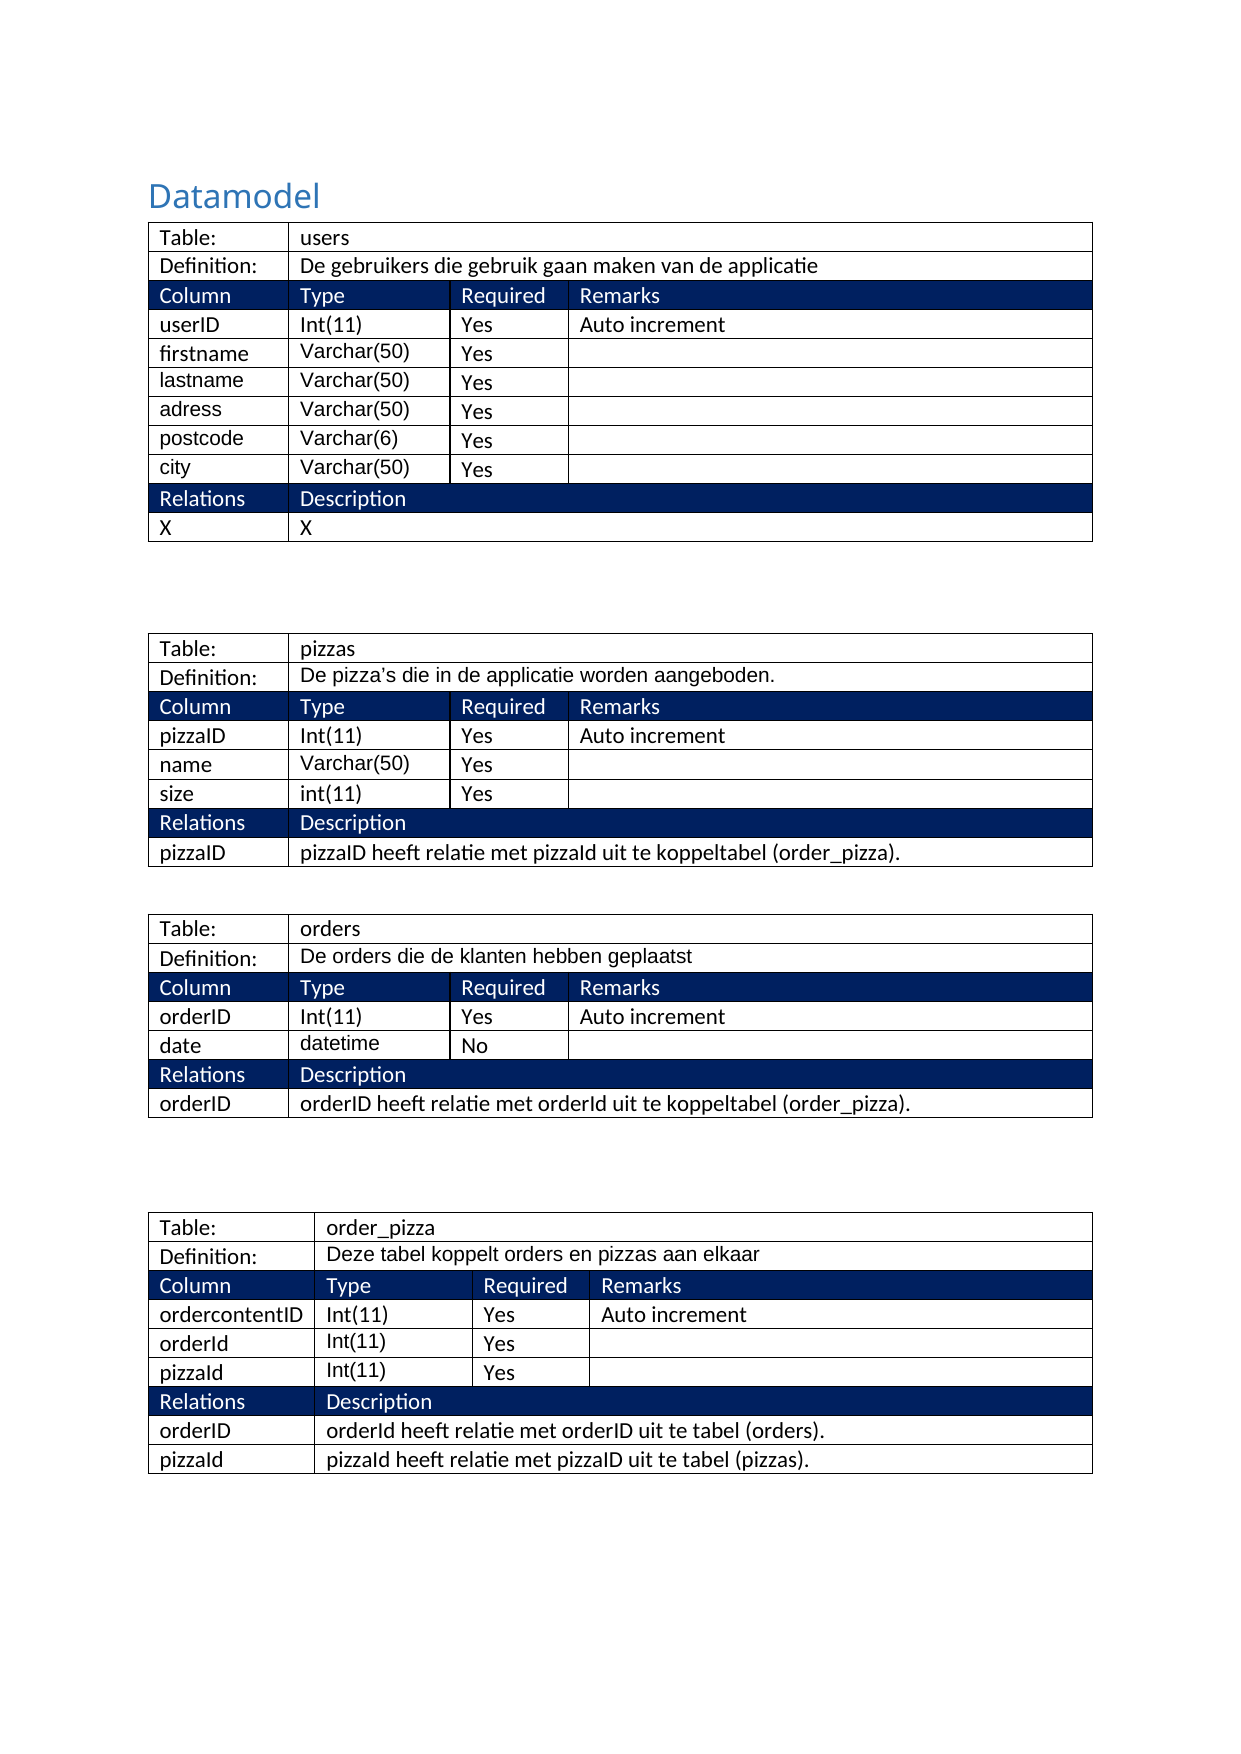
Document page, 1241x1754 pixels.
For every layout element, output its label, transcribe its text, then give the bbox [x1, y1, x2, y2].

table_header Table: [149, 915, 288, 943]
table_cell int(11) [289, 780, 449, 807]
table_cell Deze tabel koppelt orders en pizzas aan elkaar [315, 1242, 1092, 1270]
table_cell pizzaId [149, 1445, 314, 1473]
table_cell Yes [473, 1329, 589, 1357]
table_cell Int(11) [315, 1300, 472, 1328]
table_cell ordercontentID [149, 1300, 314, 1328]
table_cell Yes [473, 1358, 589, 1386]
table_cell Column [149, 692, 288, 720]
table_cell orderID [149, 1416, 314, 1444]
table_cell Definition: [149, 944, 288, 972]
table_cell Int(11) [289, 721, 449, 749]
table_cell Definition: [149, 252, 288, 280]
table_header Table: [149, 1213, 314, 1241]
table_cell Varchar(50) [289, 397, 449, 425]
table_cell Yes [451, 455, 568, 483]
table_cell Type [289, 281, 449, 309]
table_cell Yes [451, 780, 568, 807]
table_cell Remarks [569, 692, 1092, 720]
table_cell pizzaId [149, 1358, 314, 1386]
table_cell X [289, 513, 1092, 541]
table_cell [569, 455, 1092, 483]
table_cell size [149, 780, 288, 807]
table_cell [590, 1329, 1092, 1357]
table_cell Description [289, 809, 1092, 837]
table_header order_pizza [315, 1213, 1092, 1241]
table_cell Int(11) [315, 1329, 472, 1357]
table_cell Column [149, 281, 288, 309]
table_cell Description [315, 1387, 1092, 1415]
table_header users [289, 223, 1092, 251]
table_cell [569, 339, 1092, 367]
table_cell Definition: [149, 1242, 314, 1270]
table_cell Auto increment [569, 310, 1092, 338]
table_cell Varchar(50) [289, 750, 449, 778]
table_cell Auto increment [569, 721, 1092, 749]
table_cell Relations [149, 1060, 288, 1088]
table_cell datetime [289, 1031, 449, 1059]
table_cell Yes [451, 339, 568, 367]
table_cell Relations [149, 1387, 314, 1415]
table_cell lastname [149, 368, 288, 396]
table_cell Yes [451, 426, 568, 454]
table_cell userID [149, 310, 288, 338]
table_cell orderId heeft relatie met orderID uit te tabel (orders). [315, 1416, 1092, 1444]
table_cell Column [149, 973, 288, 1001]
table_cell Varchar(6) [289, 426, 449, 454]
table_cell Yes [451, 368, 568, 396]
table_cell Type [289, 692, 449, 720]
table_cell Yes [451, 310, 568, 338]
table_cell [569, 397, 1092, 425]
table_cell Remarks [590, 1271, 1092, 1299]
table_header orders [289, 915, 1092, 943]
table_cell Yes [451, 750, 568, 778]
table_cell name [149, 750, 288, 778]
table_cell Required [451, 281, 568, 309]
table_cell [590, 1358, 1092, 1386]
table_cell Int(11) [315, 1358, 472, 1386]
table_cell orderID [149, 1089, 288, 1117]
table_cell No [451, 1031, 568, 1059]
table_cell Description [289, 1060, 1092, 1088]
table_cell date [149, 1031, 288, 1059]
table_cell Int(11) [289, 310, 449, 338]
table_cell Varchar(50) [289, 339, 449, 367]
subtitle Datamodel [148, 173, 1093, 218]
table_cell [569, 750, 1092, 778]
table_cell Yes [473, 1300, 589, 1328]
table_cell [569, 426, 1092, 454]
table_cell X [149, 513, 288, 541]
table_cell [569, 368, 1092, 396]
table_cell Yes [451, 397, 568, 425]
table_cell adress [149, 397, 288, 425]
table_cell Required [451, 692, 568, 720]
table_header Table: [149, 223, 288, 251]
table_cell Type [289, 973, 449, 1001]
table_cell Yes [451, 1002, 568, 1030]
table_cell Varchar(50) [289, 455, 449, 483]
table_cell pizzaId heeft relatie met pizzaID uit te tabel (pizzas). [315, 1445, 1092, 1473]
table_cell Varchar(50) [289, 368, 449, 396]
table_cell De gebruikers die gebruik gaan maken van de applicatie [289, 252, 1092, 280]
table_cell [569, 1031, 1092, 1059]
table_cell Relations [149, 484, 288, 512]
table_cell Relations [149, 809, 288, 837]
table_cell Remarks [569, 973, 1092, 1001]
table_cell firstname [149, 339, 288, 367]
table_cell Definition: [149, 663, 288, 691]
table_header Table: [149, 634, 288, 662]
table_cell Auto increment [590, 1300, 1092, 1328]
table_cell Yes [451, 721, 568, 749]
table_cell Int(11) [289, 1002, 449, 1030]
table_cell pizzaID [149, 721, 288, 749]
table_cell Type [315, 1271, 472, 1299]
table_cell Required [473, 1271, 589, 1299]
table_cell [569, 780, 1092, 807]
table_cell Remarks [569, 281, 1092, 309]
table_cell orderID [149, 1002, 288, 1030]
table_header pizzas [289, 634, 1092, 662]
table_cell postcode [149, 426, 288, 454]
table_cell pizzaID [149, 838, 288, 866]
table_cell orderID heeft relatie met orderId uit te koppeltabel (order_pizza). [289, 1089, 1092, 1117]
table_cell De pizza’s die in de applicatie worden aangeboden. [289, 663, 1092, 691]
table_cell Column [149, 1271, 314, 1299]
table_cell city [149, 455, 288, 483]
table_cell pizzaID heeft relatie met pizzaId uit te koppeltabel (order_pizza). [289, 838, 1092, 866]
table_cell Required [451, 973, 568, 1001]
table_cell Description [289, 484, 1092, 512]
table_cell Auto increment [569, 1002, 1092, 1030]
table_cell orderId [149, 1329, 314, 1357]
table_cell De orders die de klanten hebben geplaatst [289, 944, 1092, 972]
